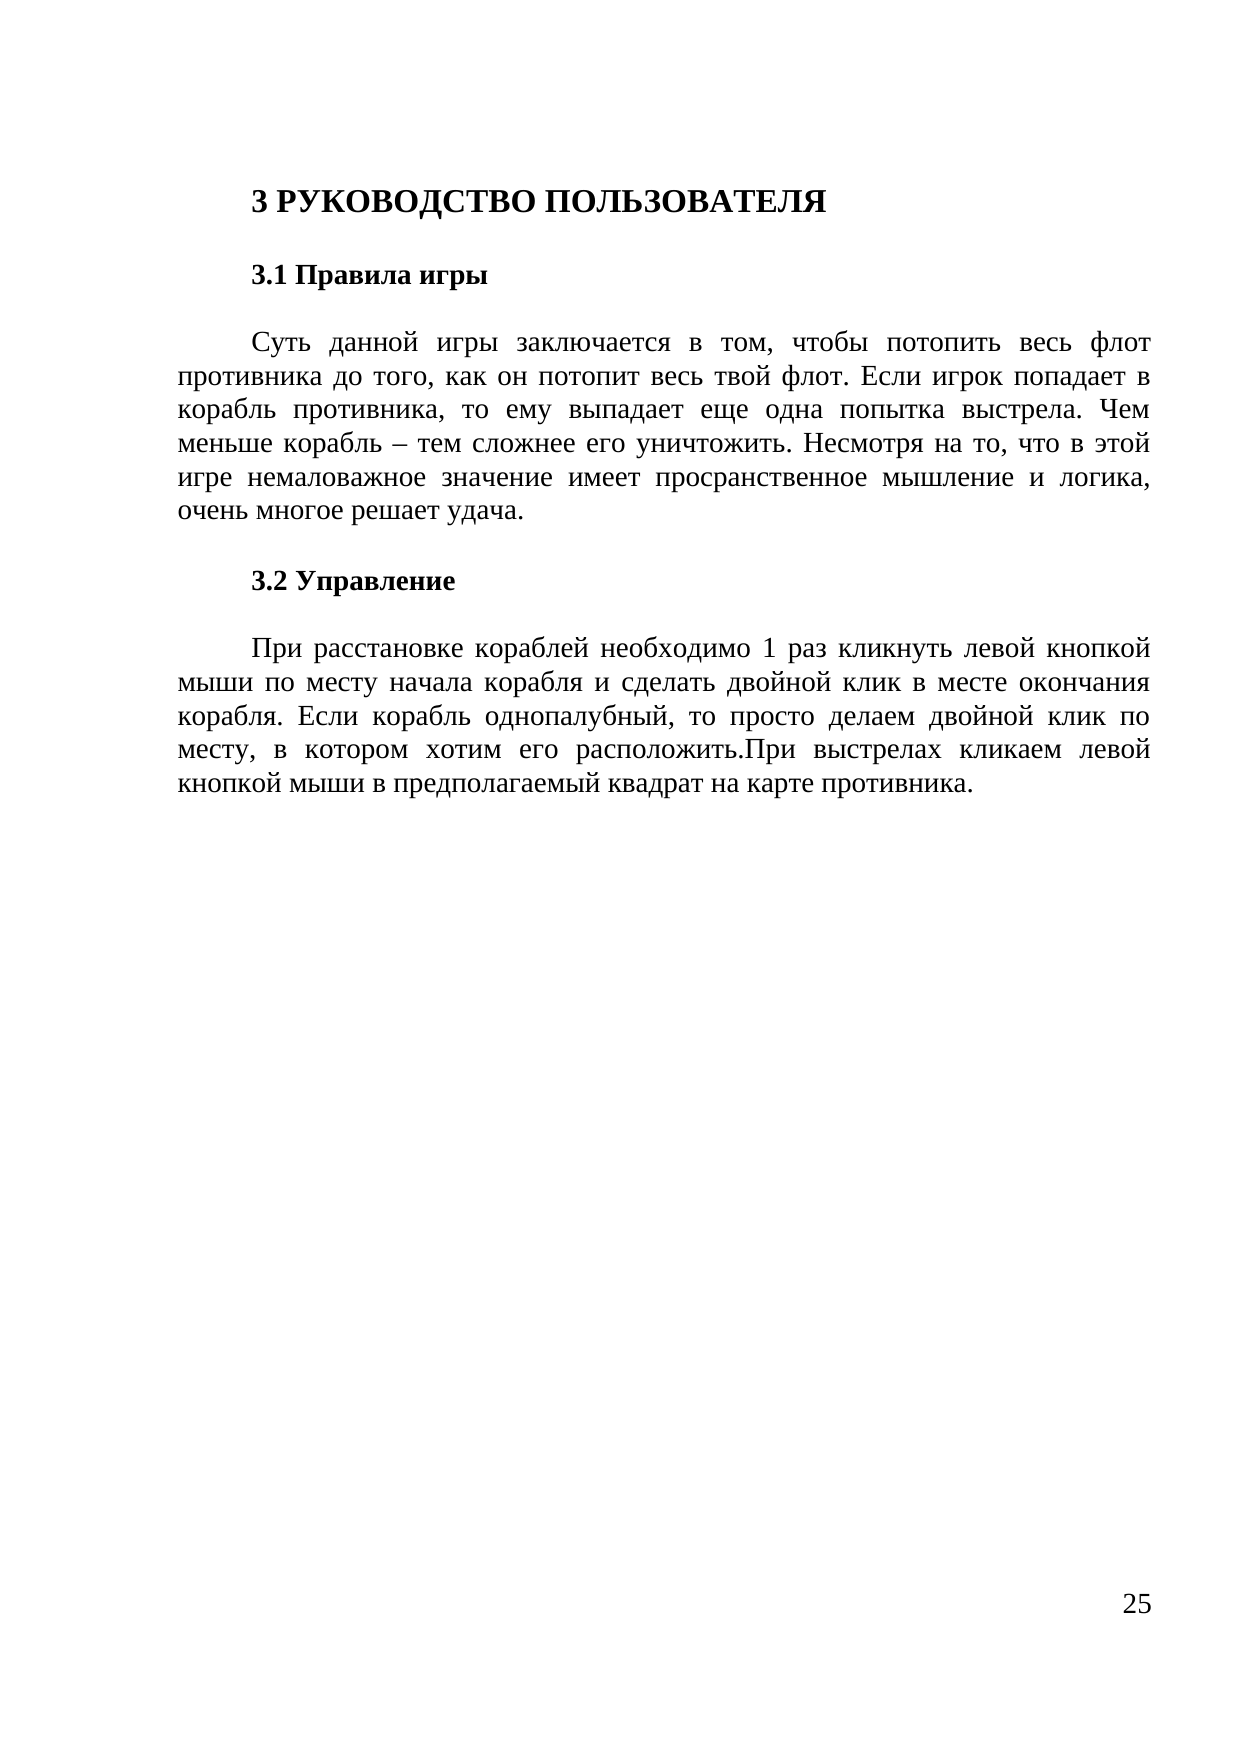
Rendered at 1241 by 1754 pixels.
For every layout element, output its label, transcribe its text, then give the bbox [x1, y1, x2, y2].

subtitle 3 РУКОВОДСТВО ПОЛЬЗОВАТЕЛЯ [177, 181, 1152, 220]
subtitle 3.1 Правила игры [177, 257, 1152, 291]
text При расстановке кораблей необходимо 1 раз кликнуть левой кнопкой мыши по месту начала корабля и сделать двойной клик в месте окончания корабля. Если корабль однопалубный, то просто делаем двойной клик по месту, в котором хотим его расположить.При выстрелах кликаем левой кнопкой мыши в предполагаемый квадрат на карте противника. [177, 631, 1152, 798]
subtitle 3.2 Управление [177, 563, 1152, 597]
text Суть данной игры заключается в том, чтобы потопить весь флот противника до того, как он потопит весь твой флот. Если игрок попадает в корабль противника, то ему выпадает еще одна попытка выстрела. Чем меньше корабль – тем сложнее его уничтожить. Несмотря на то, что в этой игре немаловажное значение имеет просранственное мышление и логика, очень многое решает удача. [177, 324, 1152, 526]
